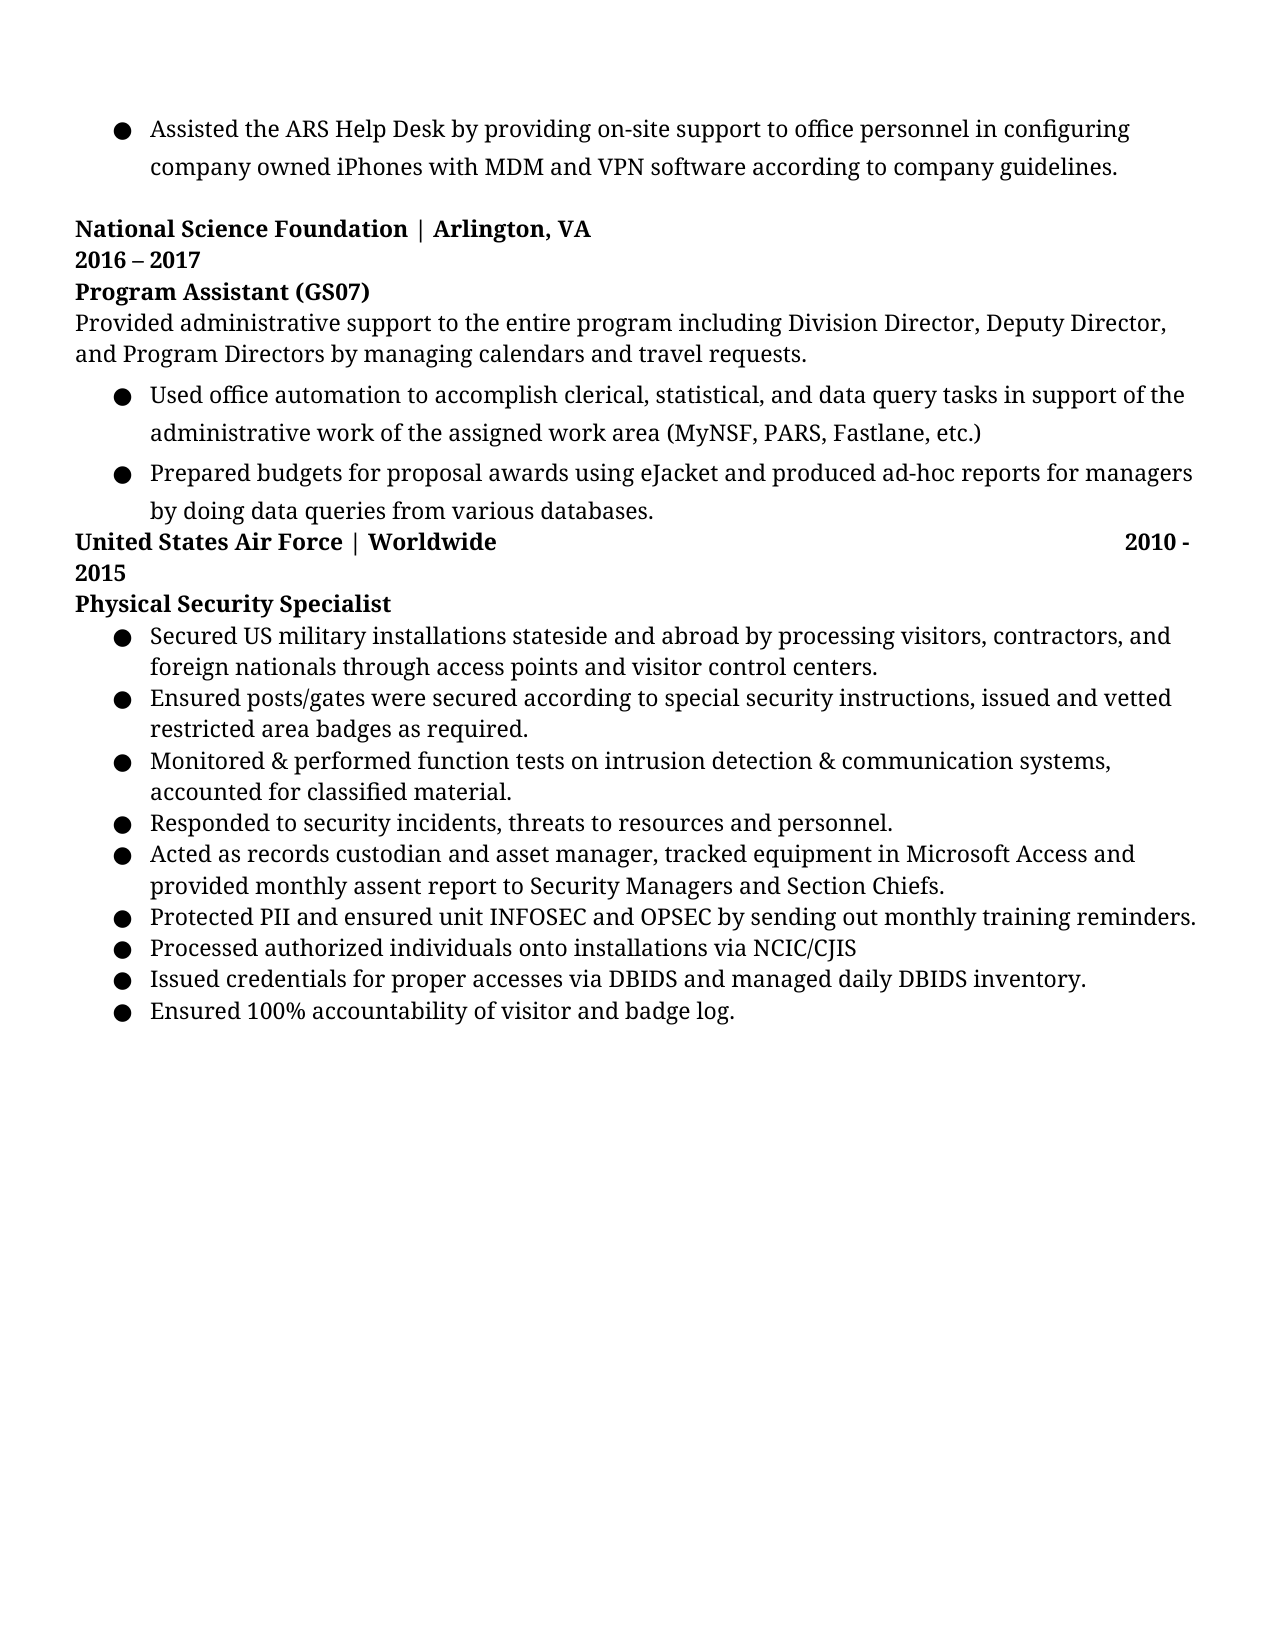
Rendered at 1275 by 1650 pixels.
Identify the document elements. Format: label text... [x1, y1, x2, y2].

list Used office automation to accomplish clerical, statistical, and data query tasks in support of the administrative work of the assigned work area (MyNSF, PARS, Fastlane, etc.) [112, 369, 1200, 448]
list Assisted the ARS Help Desk by providing on-site support to office personnel in configuring company owned iPhones with MDM and VPN software according to company guidelines. [112, 104, 1200, 182]
text Physical Security Specialist [75, 588, 1200, 620]
list Prepared budgets for proposal awards using eJacket and produced ad-hoc reports for managers by doing data queries from various databases. [112, 448, 1200, 526]
list Processed authorized individuals onto installations via NCIC/CJIS [112, 932, 1200, 963]
list Responded to security incidents, threats to resources and personnel. [112, 807, 1200, 838]
list Monitored & performed function tests on intrusion detection & communication systems, accounted for classified material. [112, 745, 1200, 807]
text Provided administrative support to the entire program including Division Director, Deputy Director, and Program Directors by managing calendars and travel requests. [75, 307, 1200, 369]
list Protected PII and ensured unit INFOSEC and OPSEC by sending out monthly training reminders. [112, 901, 1200, 932]
text Program Assistant (GS07) [75, 276, 1200, 307]
list Ensured posts/gates were secured according to special security instructions, issued and vetted restricted area badges as required. [112, 682, 1200, 745]
list Issued credentials for proper accesses via DBIDS and managed daily DBIDS inventory. [112, 963, 1200, 995]
text United States Air Force | Worldwide 2010 - 2015 [75, 526, 1200, 588]
list Acted as records custodian and asset manager, tracked equipment in Microsoft Access and provided monthly assent report to Security Managers and Section Chiefs. [112, 838, 1200, 901]
list Secured US military installations stateside and abroad by processing visitors, contractors, and foreign nationals through access points and visitor control centers. [112, 620, 1200, 682]
text National Science Foundation | Arlington, VA 2016 – 2017 [75, 213, 1200, 276]
list Ensured 100% accountability of visitor and badge log. [112, 995, 1200, 1026]
